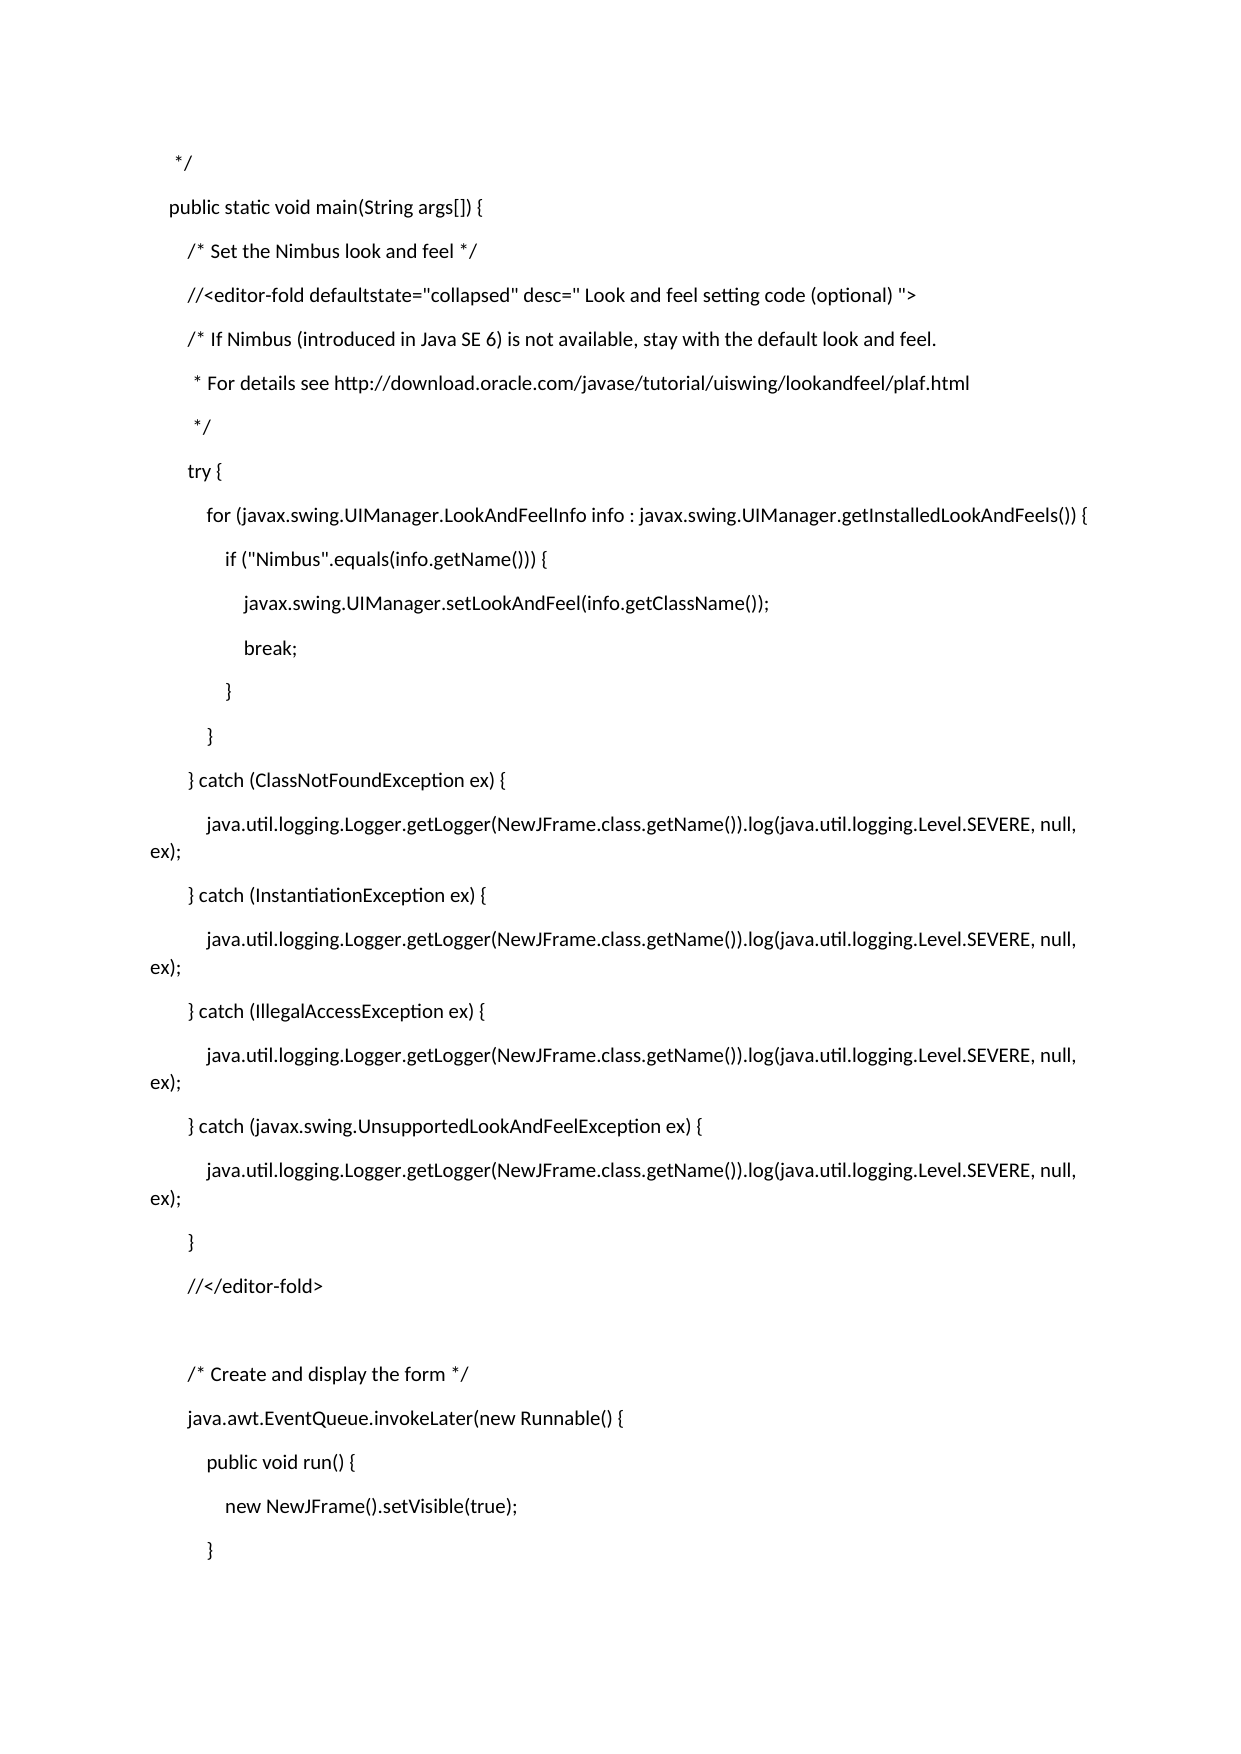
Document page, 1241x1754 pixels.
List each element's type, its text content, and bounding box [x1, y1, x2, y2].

text //<editor-fold defaultstate="collapsed" desc=" Look and feel setting code (optional) "> [150, 282, 1090, 308]
text /* If Nimbus (introduced in Java SE 6) is not available, stay with the default look and feel. [150, 326, 1090, 352]
text java.util.logging.Logger.getLogger(NewJFrame.class.getName()).log(java.util.logging.Level.SEVERE, null, ex); [150, 1042, 1090, 1095]
text } [150, 723, 1090, 748]
text } [150, 1537, 1090, 1563]
text public static void main(String args[]) { [150, 194, 1090, 219]
text } [150, 679, 1090, 704]
text } [150, 1229, 1090, 1254]
text for (javax.swing.UIManager.LookAndFeelInfo info : javax.swing.UIManager.getInstalledLookAndFeels()) { [150, 502, 1090, 528]
text if ("Nimbus".equals(info.getName())) { [150, 547, 1090, 572]
text } catch (IllegalAccessException ex) { [150, 998, 1090, 1023]
text } catch (ClassNotFoundException ex) { [150, 767, 1090, 792]
text /* Set the Nimbus look and feel */ [150, 238, 1090, 263]
text } catch (InstantiationException ex) { [150, 882, 1090, 908]
text java.util.logging.Logger.getLogger(NewJFrame.class.getName()).log(java.util.logging.Level.SEVERE, null, ex); [150, 926, 1090, 979]
text } catch (javax.swing.UnsupportedLookAndFeelException ex) { [150, 1113, 1090, 1139]
text java.awt.EventQueue.invokeLater(new Runnable() { [150, 1405, 1090, 1431]
text */ [150, 150, 1090, 175]
text * For details see http://download.oracle.com/javase/tutorial/uiswing/lookandfeel/plaf.html [150, 370, 1090, 396]
text /* Create and display the form */ [150, 1361, 1090, 1387]
text try { [150, 458, 1090, 484]
text java.util.logging.Logger.getLogger(NewJFrame.class.getName()).log(java.util.logging.Level.SEVERE, null, ex); [150, 1157, 1090, 1210]
text public void run() { [150, 1449, 1090, 1475]
text new NewJFrame().setVisible(true); [150, 1493, 1090, 1519]
text //</editor-fold> [150, 1273, 1090, 1298]
text break; [150, 635, 1090, 660]
text */ [150, 414, 1090, 440]
text javax.swing.UIManager.setLookAndFeel(info.getClassName()); [150, 591, 1090, 616]
text java.util.logging.Logger.getLogger(NewJFrame.class.getName()).log(java.util.logging.Level.SEVERE, null, ex); [150, 811, 1090, 864]
